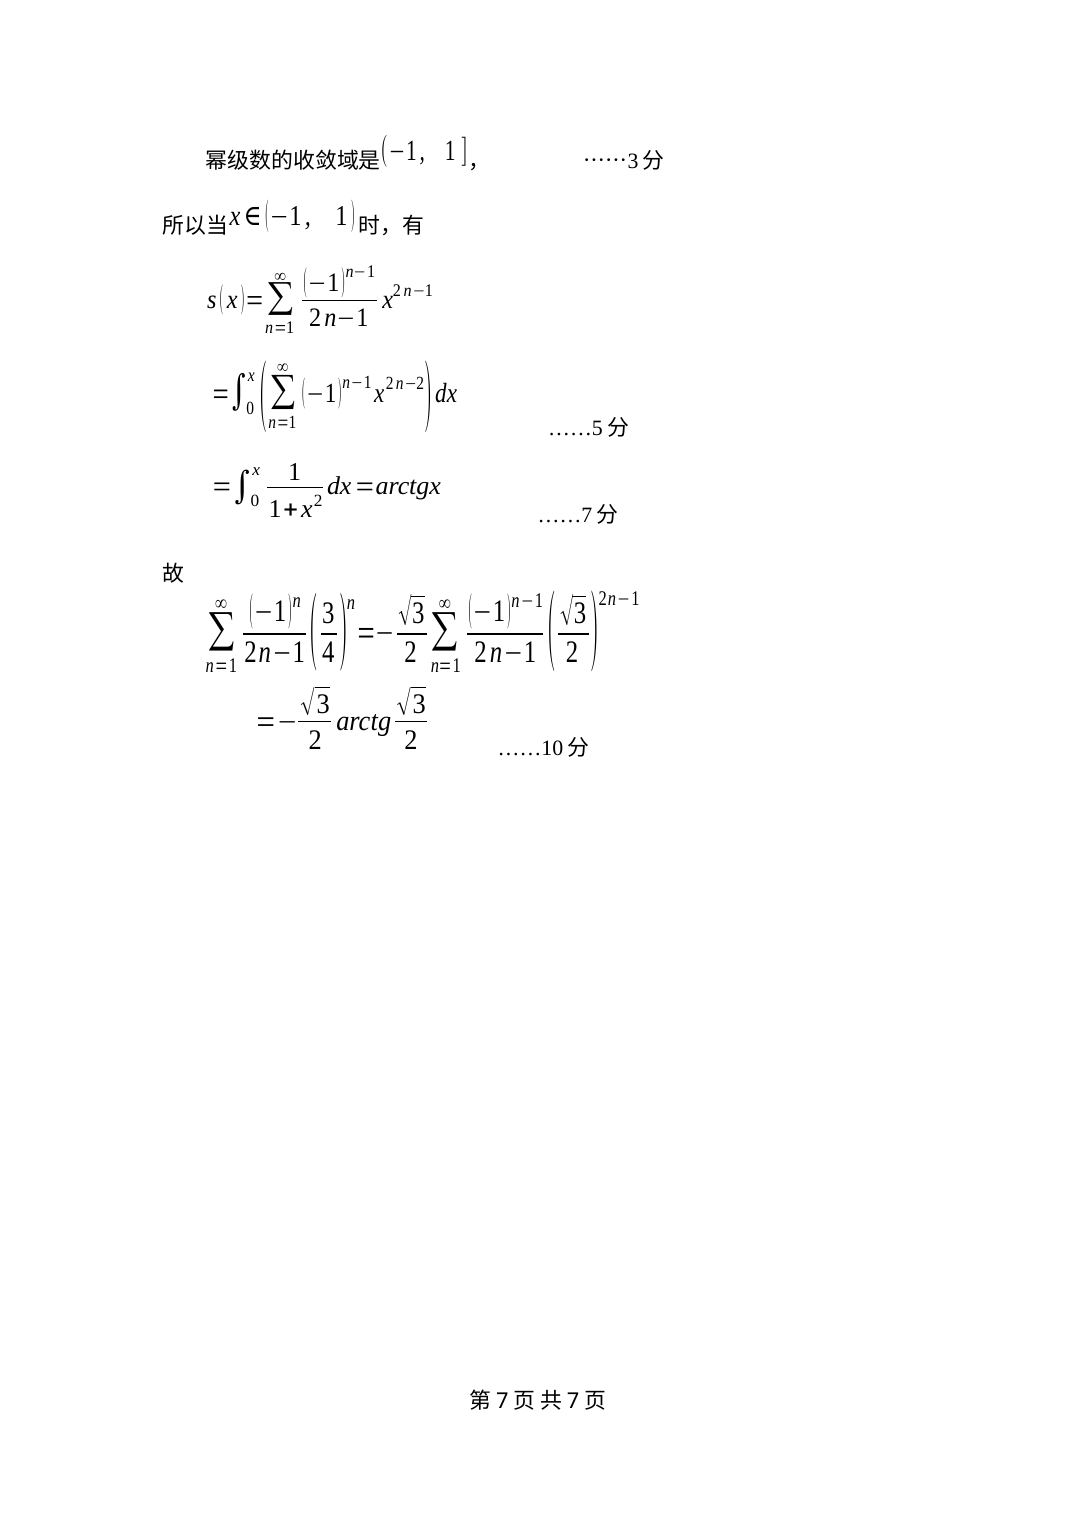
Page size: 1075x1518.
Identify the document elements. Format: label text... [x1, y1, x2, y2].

text 所以当时，有 [118, 198, 807, 263]
text ……7分 [118, 458, 807, 555]
text 幂级数的收敛域是， ……3分 [118, 133, 807, 198]
text 故 [118, 555, 807, 588]
text ……10分 [118, 685, 807, 783]
text ……5分 [118, 360, 807, 458]
